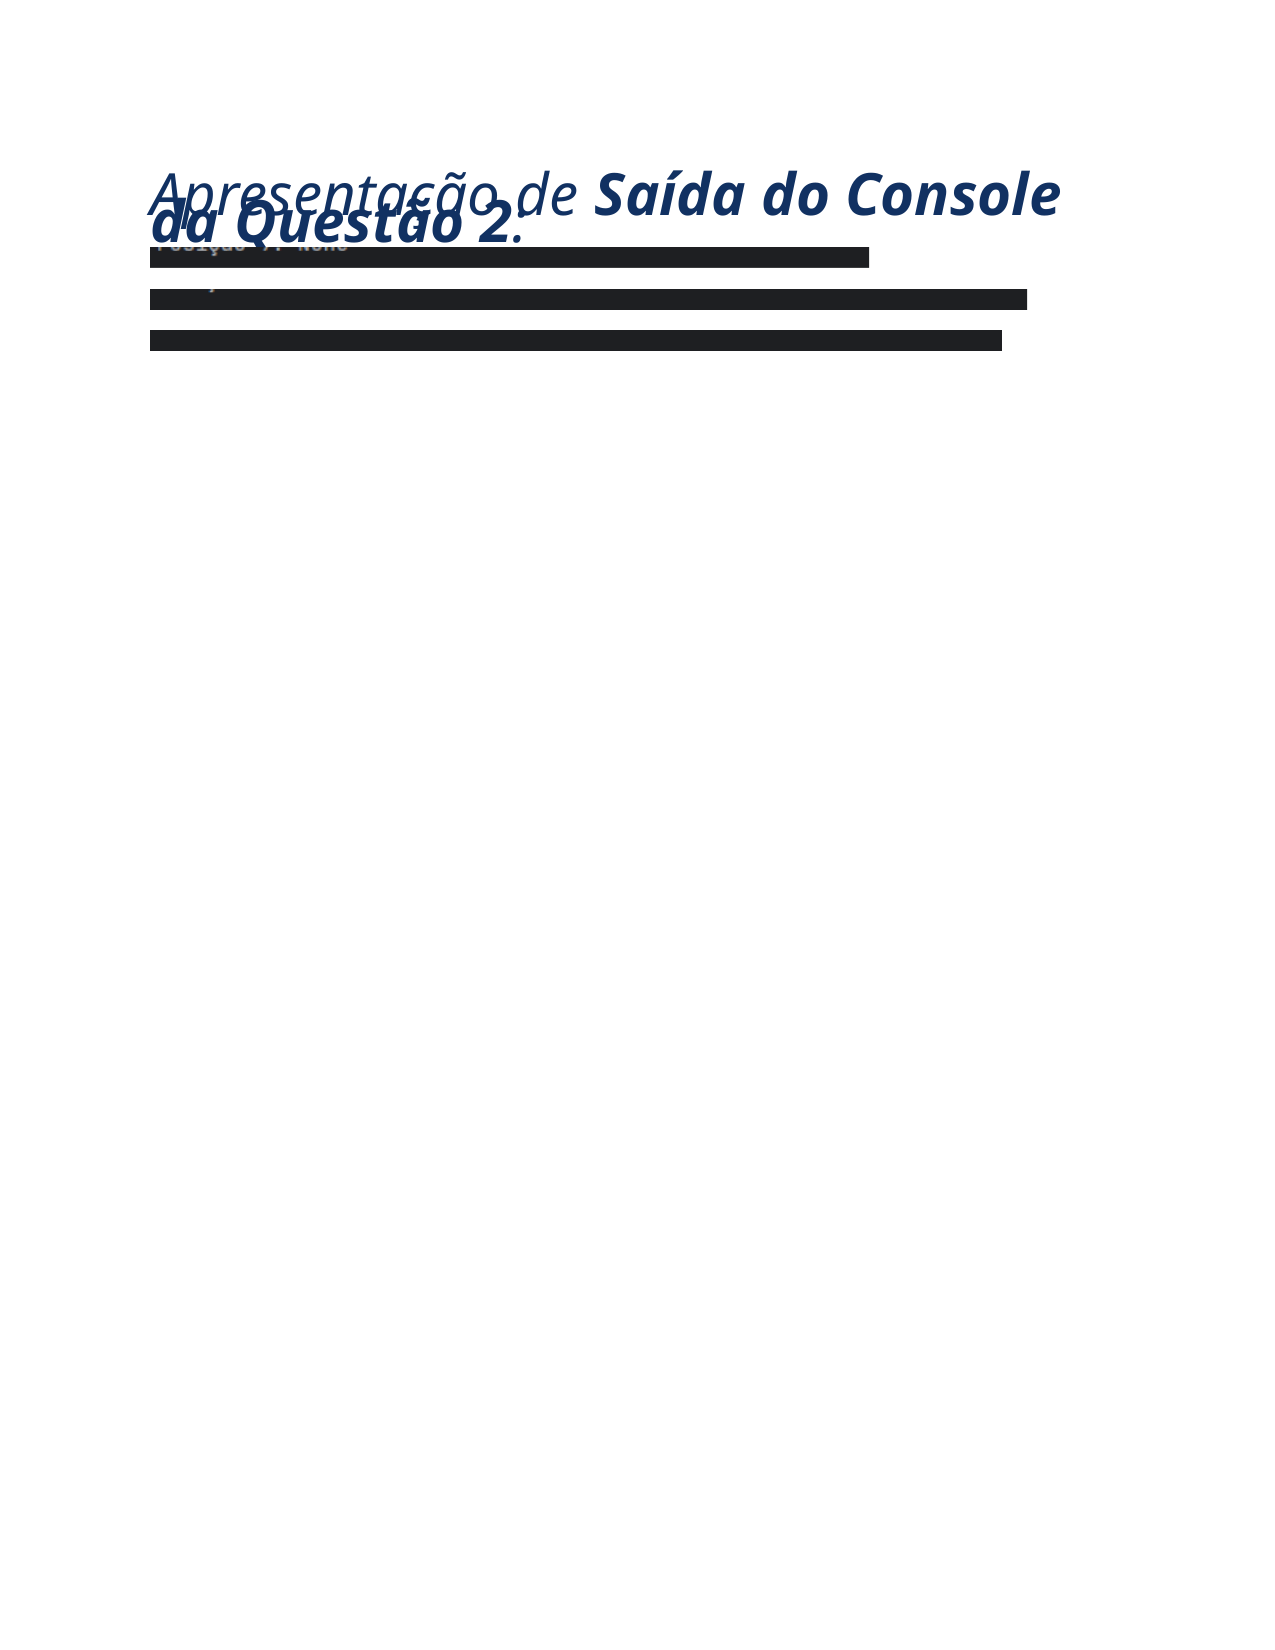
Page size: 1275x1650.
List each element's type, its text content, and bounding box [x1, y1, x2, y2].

text Apresentação de Saída do Console da Questão 2: [262, 194, 1125, 248]
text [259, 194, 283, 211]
text Apresentação de Saída do Console da Questão 2: [150, 194, 256, 247]
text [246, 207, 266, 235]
